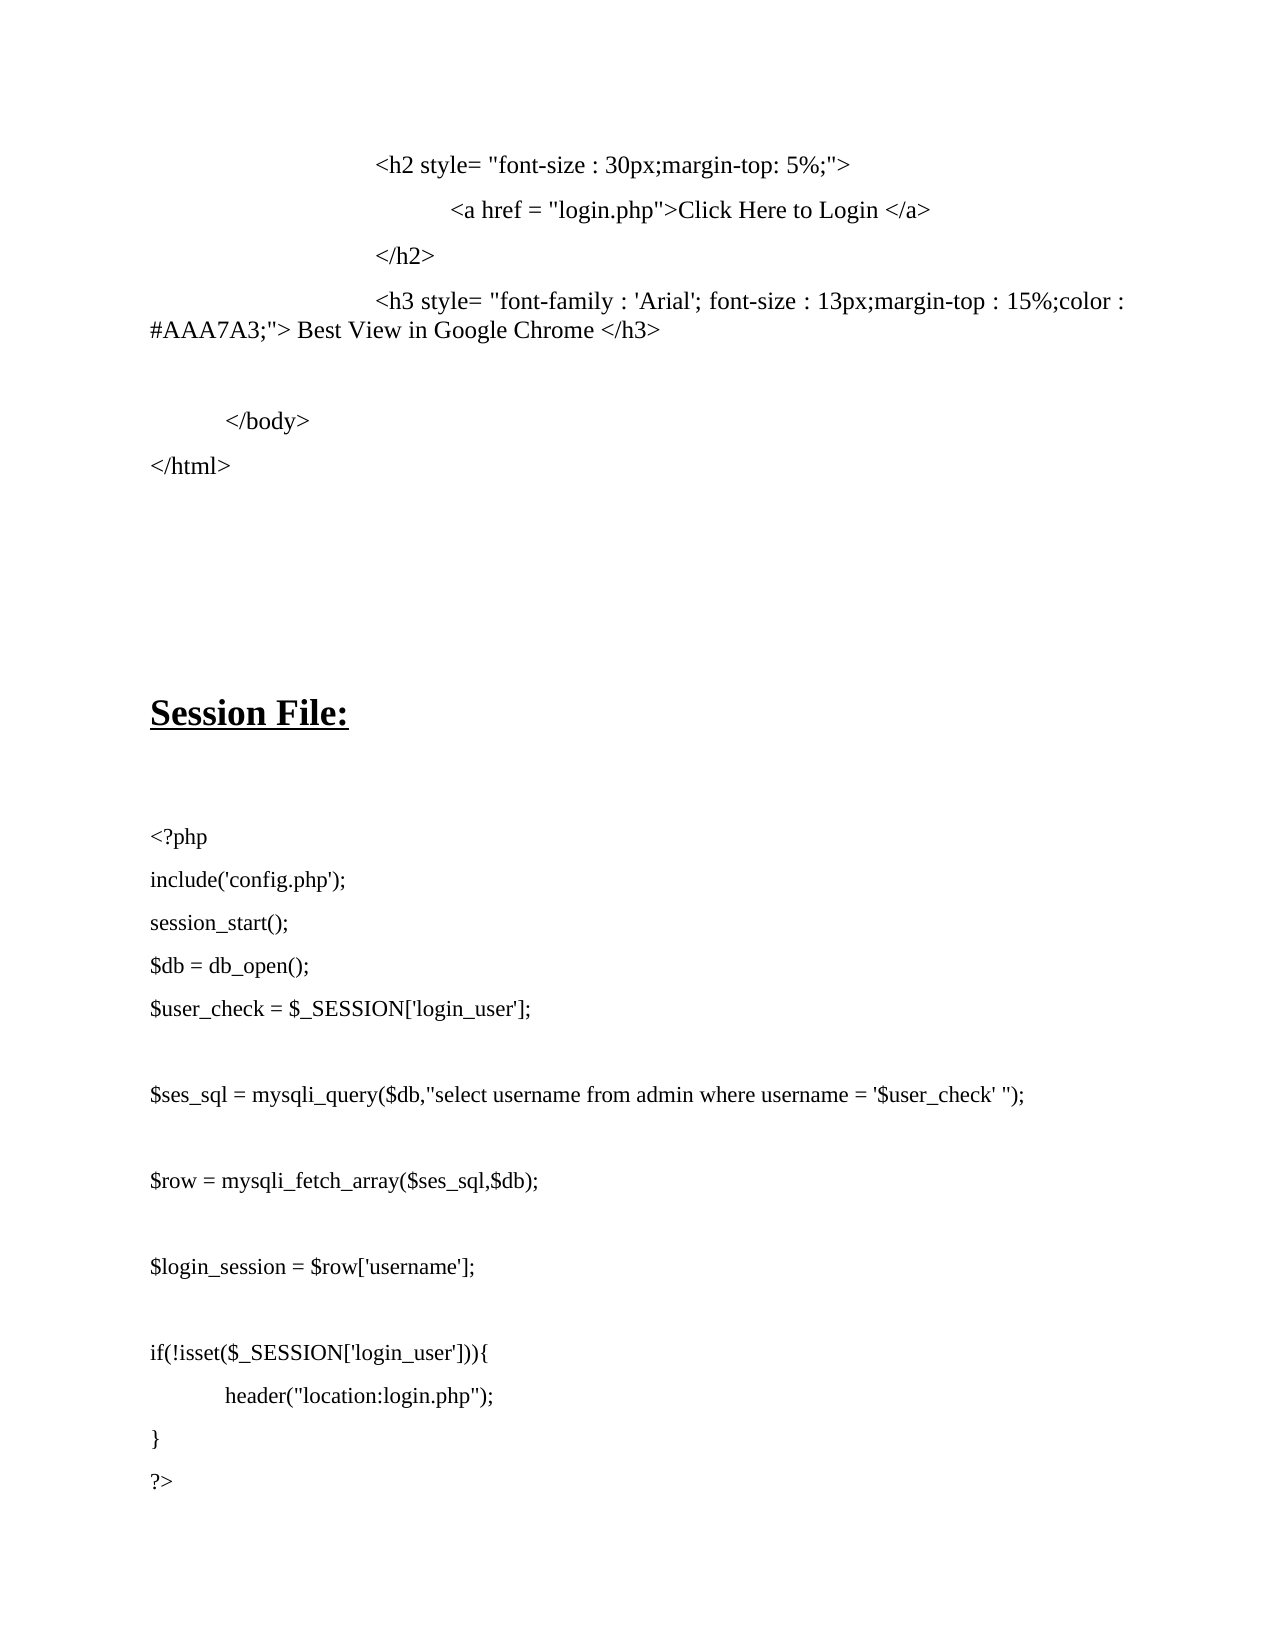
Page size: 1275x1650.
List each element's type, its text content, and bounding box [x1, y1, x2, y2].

text $row = mysqli_fetch_array($ses_sql,$db); [150, 1167, 1125, 1193]
text </body> [150, 406, 1125, 434]
text $ses_sql = mysqli_query($db,"select username from admin where username = '$user_check' "); [150, 1081, 1125, 1107]
text </html> [150, 451, 1125, 480]
text <h2 style= "font-size : 30px;margin-top: 5%;"> [150, 150, 1125, 179]
text include('config.php'); [150, 866, 1125, 892]
text header("location:login.php"); [150, 1382, 1125, 1408]
text <h3 style= "font-family : 'Arial'; font-size : 13px;margin-top : 15%;color : #AAA7A3;"> Best View in Google Chrome </h3> [150, 286, 1125, 344]
text if(!isset($_SESSION['login_user'])){ [150, 1339, 1125, 1366]
text <?php [150, 823, 1125, 849]
text $db = db_open(); [150, 952, 1125, 978]
text <a href = "login.php">Click Here to Login </a> [150, 195, 1125, 224]
text </h2> [150, 241, 1125, 269]
text ?> [150, 1468, 1125, 1494]
subtitle Session File: [150, 691, 1125, 734]
text } [150, 1425, 1125, 1452]
text session_start(); [150, 909, 1125, 935]
text $user_check = $_SESSION['login_user']; [150, 995, 1125, 1021]
text $login_session = $row['username']; [150, 1253, 1125, 1279]
